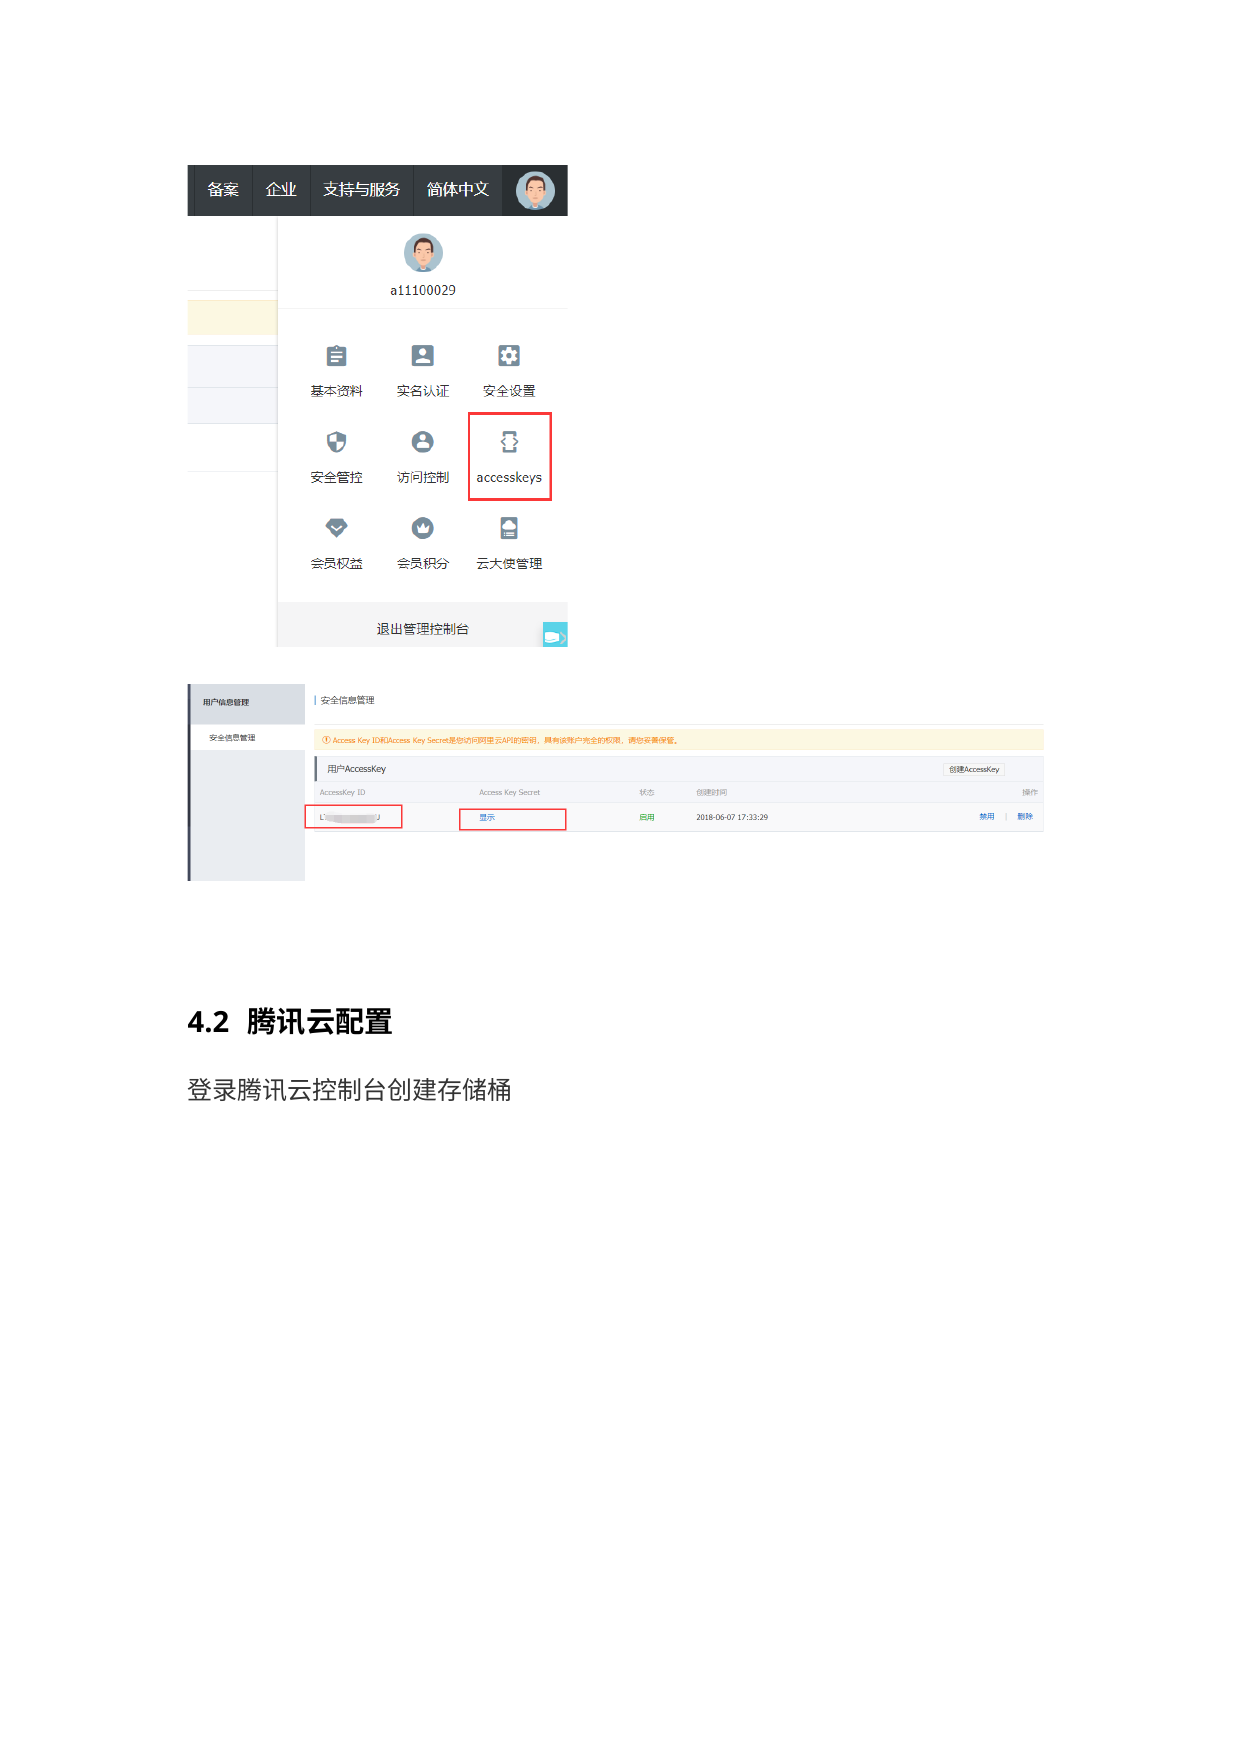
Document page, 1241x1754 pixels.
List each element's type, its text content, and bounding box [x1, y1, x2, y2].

picture [187, 684, 1053, 881]
subtitle 腾讯云配置 [187, 988, 1053, 1053]
text 登录腾讯云控制台创建存储桶 [187, 1056, 1053, 1121]
picture [187, 165, 568, 647]
